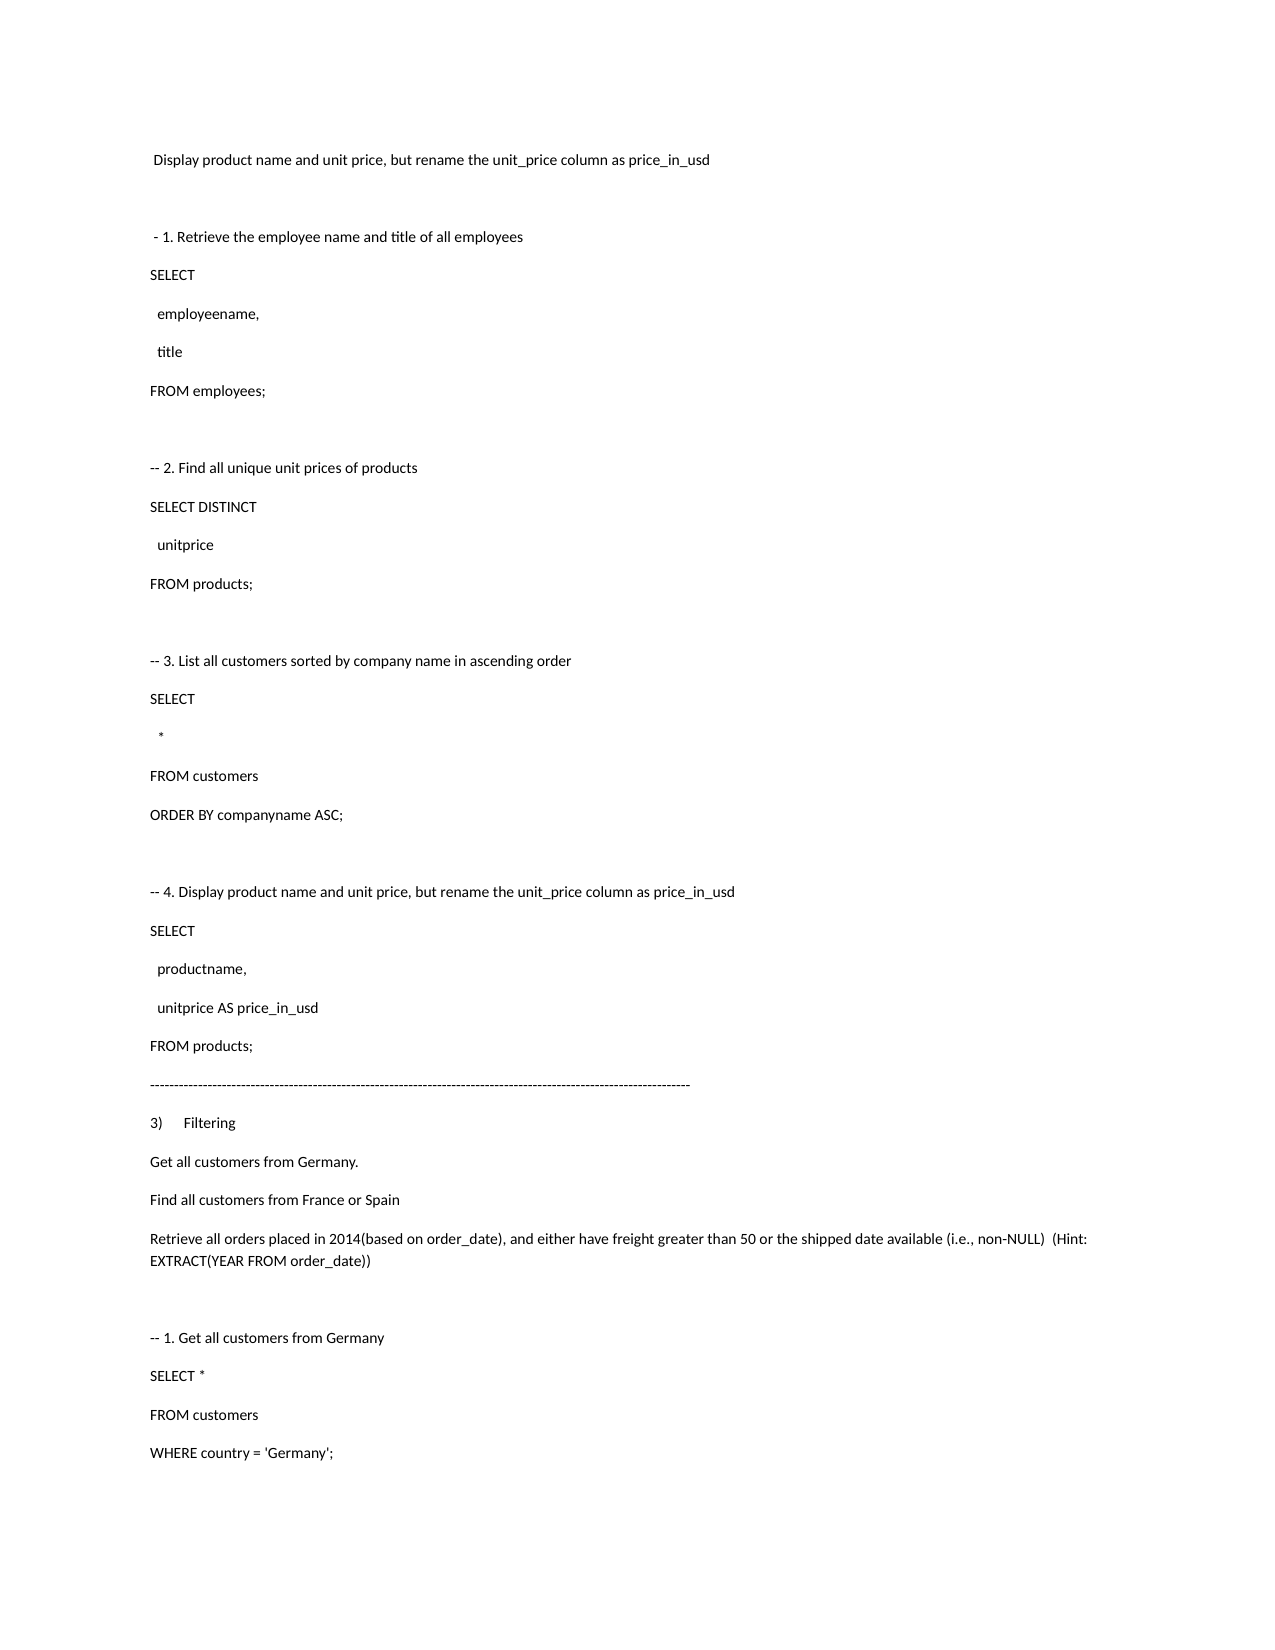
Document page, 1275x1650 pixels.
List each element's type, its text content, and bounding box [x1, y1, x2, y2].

text SELECT * [150, 1367, 1125, 1386]
text SELECT DISTINCT [150, 497, 1125, 516]
text SELECT [150, 689, 1125, 709]
text Find all customers from France or Spain [150, 1191, 1125, 1210]
text - 1. Retrieve the employee name and title of all employees [150, 227, 1125, 246]
text * [150, 728, 1125, 747]
text -- 3. List all customers sorted by company name in ascending order [150, 651, 1125, 670]
text Display product name and unit price, but rename the unit_price column as price_in_usd [150, 150, 1125, 169]
text FROM products; [150, 1036, 1125, 1056]
text FROM customers [150, 1405, 1125, 1424]
text ORDER BY companyname ASC; [150, 805, 1125, 824]
text title [150, 343, 1125, 362]
text -- 2. Find all unique unit prices of products [150, 458, 1125, 477]
text FROM customers [150, 767, 1125, 786]
text unitprice AS price_in_usd [150, 998, 1125, 1017]
text SELECT [150, 266, 1125, 285]
text WHERE country = 'Germany'; [150, 1444, 1125, 1463]
text -- 4. Display product name and unit price, but rename the unit_price column as price_in_usd [150, 882, 1125, 901]
text FROM employees; [150, 381, 1125, 400]
text ----------------------------------------------------------------------------------------------------------------- [150, 1075, 1125, 1094]
text employeename, [150, 304, 1125, 323]
text Get all customers from Germany. [150, 1152, 1125, 1171]
text SELECT [150, 921, 1125, 940]
text FROM products; [150, 574, 1125, 593]
text Retrieve all orders placed in 2014(based on order_date), and either have freight greater than 50 or the shipped date available (i.e., non-NULL) (Hint: EXTRACT(YEAR FROM order_date)) [150, 1229, 1125, 1270]
text unitprice [150, 535, 1125, 554]
text 3) Filtering [150, 1113, 1125, 1133]
text productname, [150, 959, 1125, 978]
text -- 1. Get all customers from Germany [150, 1328, 1125, 1347]
